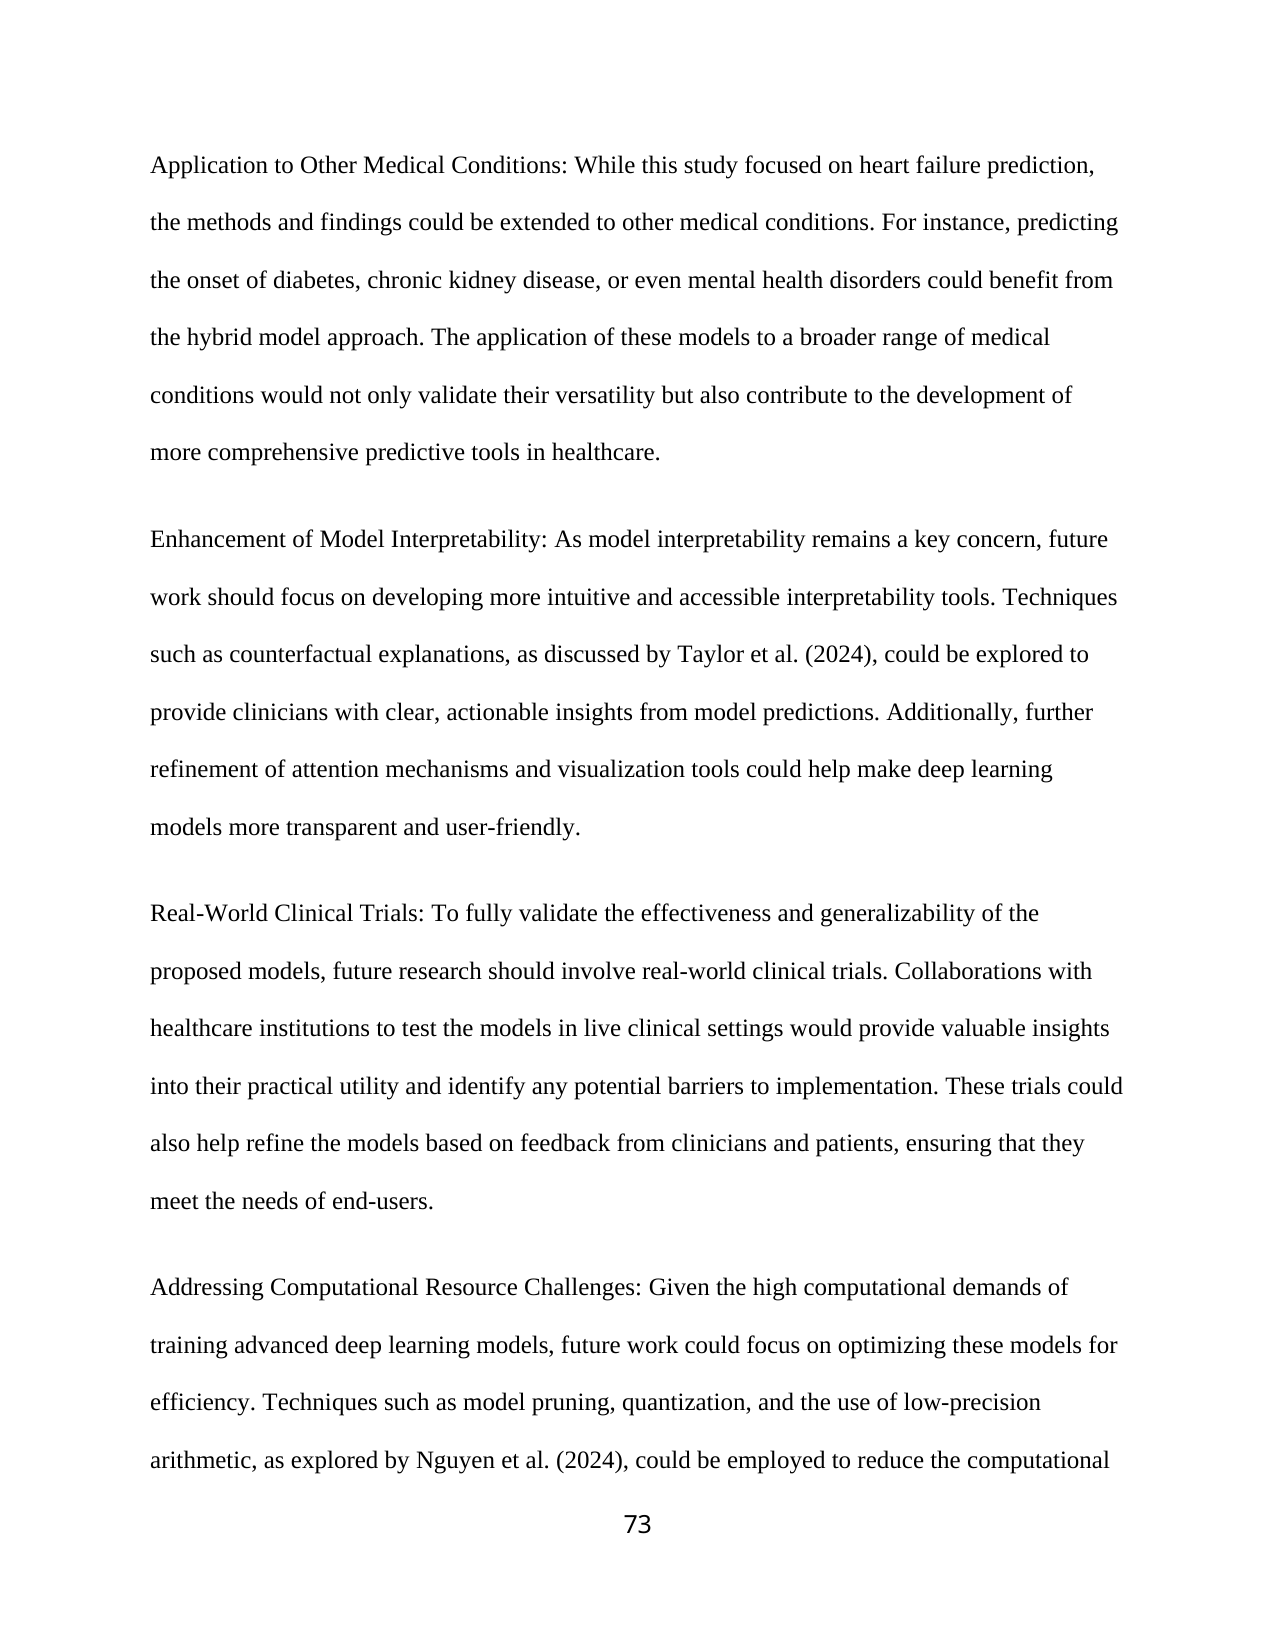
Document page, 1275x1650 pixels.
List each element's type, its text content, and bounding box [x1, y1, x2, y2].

text Enhancement of Model Interpretability: As model interpretability remains a key concern, future work should focus on developing more intuitive and accessible interpretability tools. Techniques such as counterfactual explanations, as discussed by Taylor et al. (2024), could be explored to provide clinicians with clear, actionable insights from model predictions. Additionally, further refinement of attention mechanisms and visualization tools could help make deep learning models more transparent and user-friendly. [150, 524, 1125, 840]
text Application to Other Medical Conditions: While this study focused on heart failure prediction, the methods and findings could be extended to other medical conditions. For instance, predicting the onset of diabetes, chronic kidney disease, or even mental health disorders could benefit from the hybrid model approach. The application of these models to a broader range of medical conditions would not only validate their versatility but also contribute to the development of more comprehensive predictive tools in healthcare. [150, 150, 1125, 466]
text Real-World Clinical Trials: To fully validate the effectiveness and generalizability of the proposed models, future research should involve real-world clinical trials. Collaborations with healthcare institutions to test the models in live clinical settings would provide valuable insights into their practical utility and identify any potential barriers to implementation. These trials could also help refine the models based on feedback from clinicians and patients, ensuring that they meet the needs of end-users. [150, 898, 1125, 1214]
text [150, 1272, 1125, 1474]
